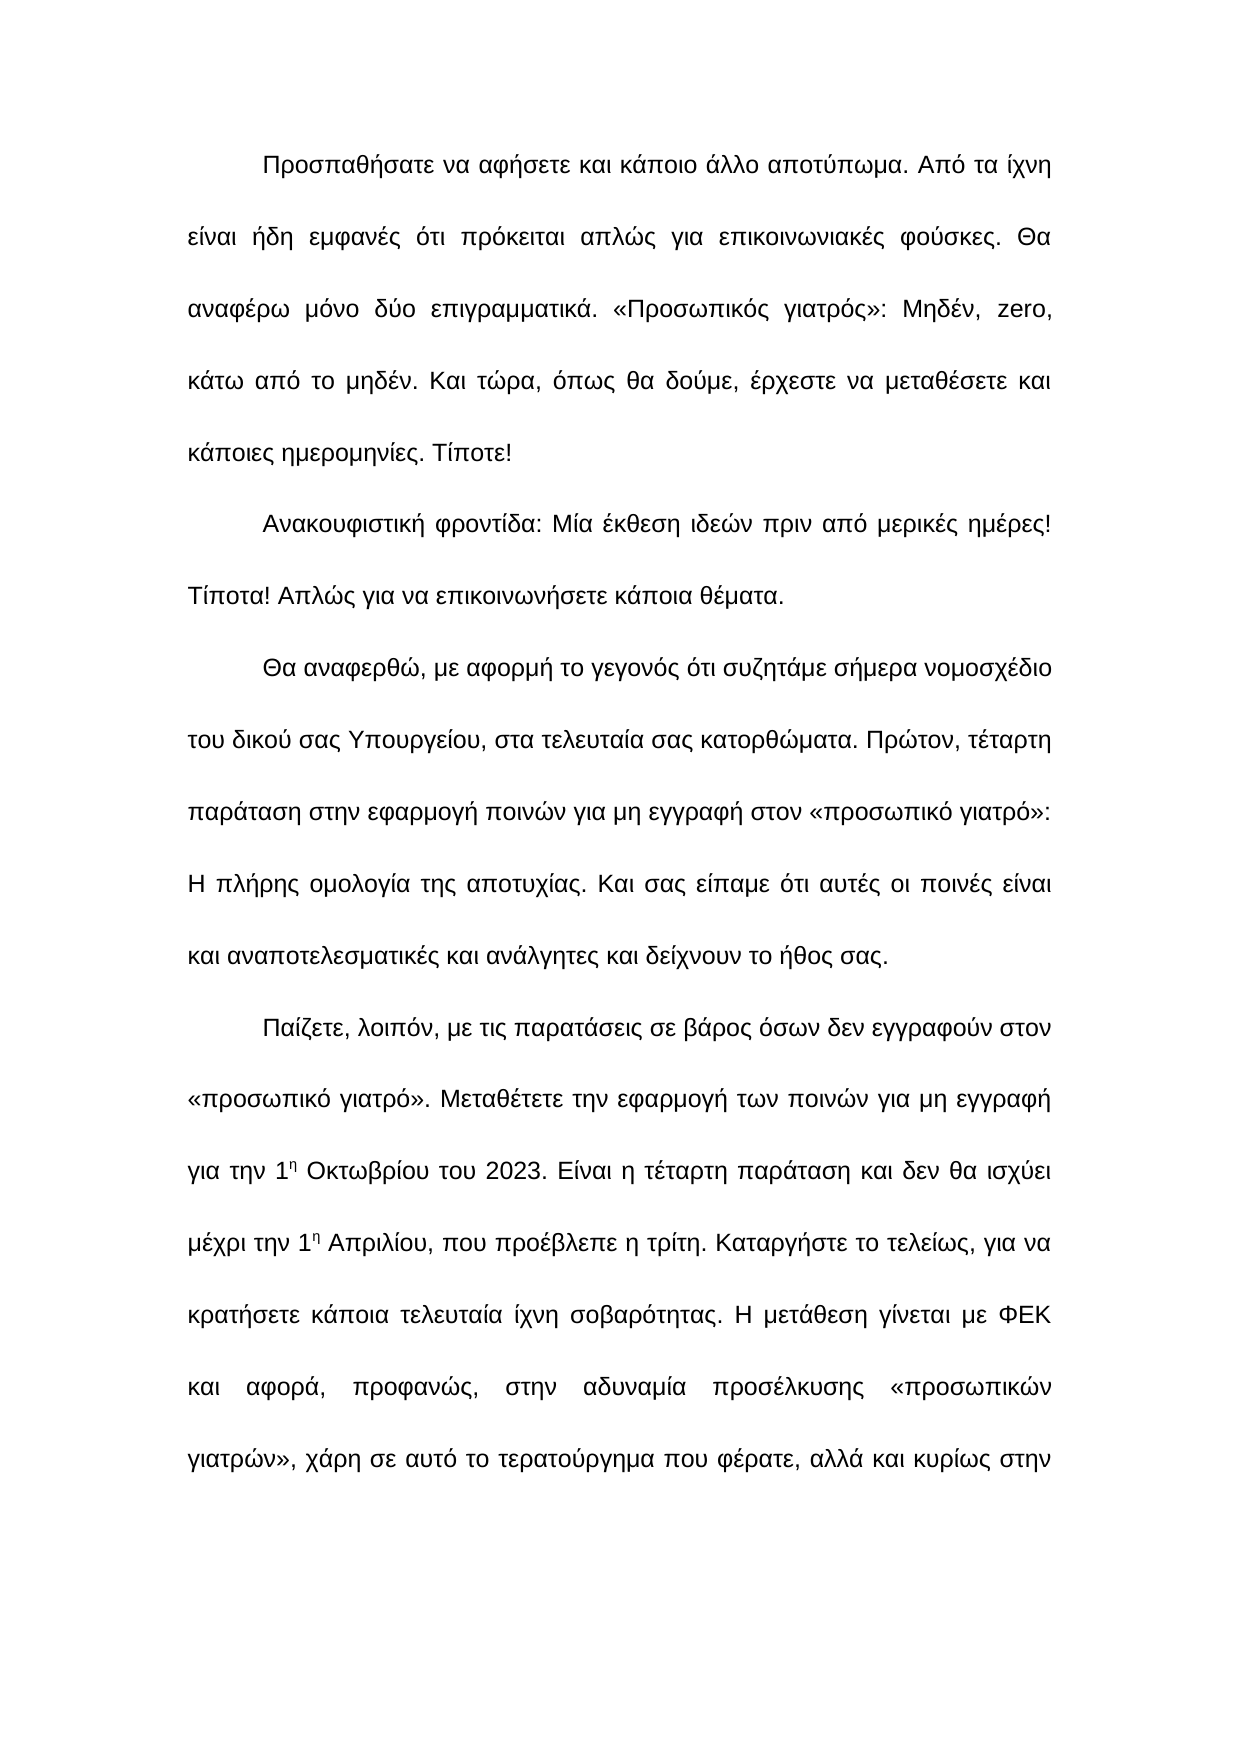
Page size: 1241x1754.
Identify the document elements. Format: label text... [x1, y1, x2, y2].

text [187, 1012, 1053, 1472]
text Ανακουφιστική φροντίδα: Μία έκθεση ιδεών πριν από μερικές ημέρες! Τίποτα! Απλώς για να επικοινωνήσετε κάποια θέματα. [187, 509, 1053, 610]
text Προσπαθήσατε να αφήσετε και κάποιο άλλο αποτύπωμα. Από τα ίχνη είναι ήδη εμφανές ότι πρόκειται απλώς για επικοινωνιακές φούσκες. Θα αναφέρω μόνο δύο επιγραμματικά. «Προσωπικός γιατρός»: Μηδέν, zero, κάτω από το μηδέν. Και τώρα, όπως θα δούμε, έρχεστε να μεταθέσετε και κάποιες ημερομηνίες. Τίποτε! [187, 150, 1053, 466]
text Θα αναφερθώ, με αφορμή το γεγονός ότι συζητάμε σήμερα νομοσχέδιο του δικού σας Υπουργείου, στα τελευταία σας κατορθώματα. Πρώτον, τέταρτη παράταση στην εφαρμογή ποινών για μη εγγραφή στον «προσωπικό γιατρό»: Η πλήρης ομολογία της αποτυχίας. Και σας είπαμε ότι αυτές οι ποινές είναι και αναποτελεσματικές και ανάλγητες και δείχνουν το ήθος σας. [187, 653, 1053, 969]
